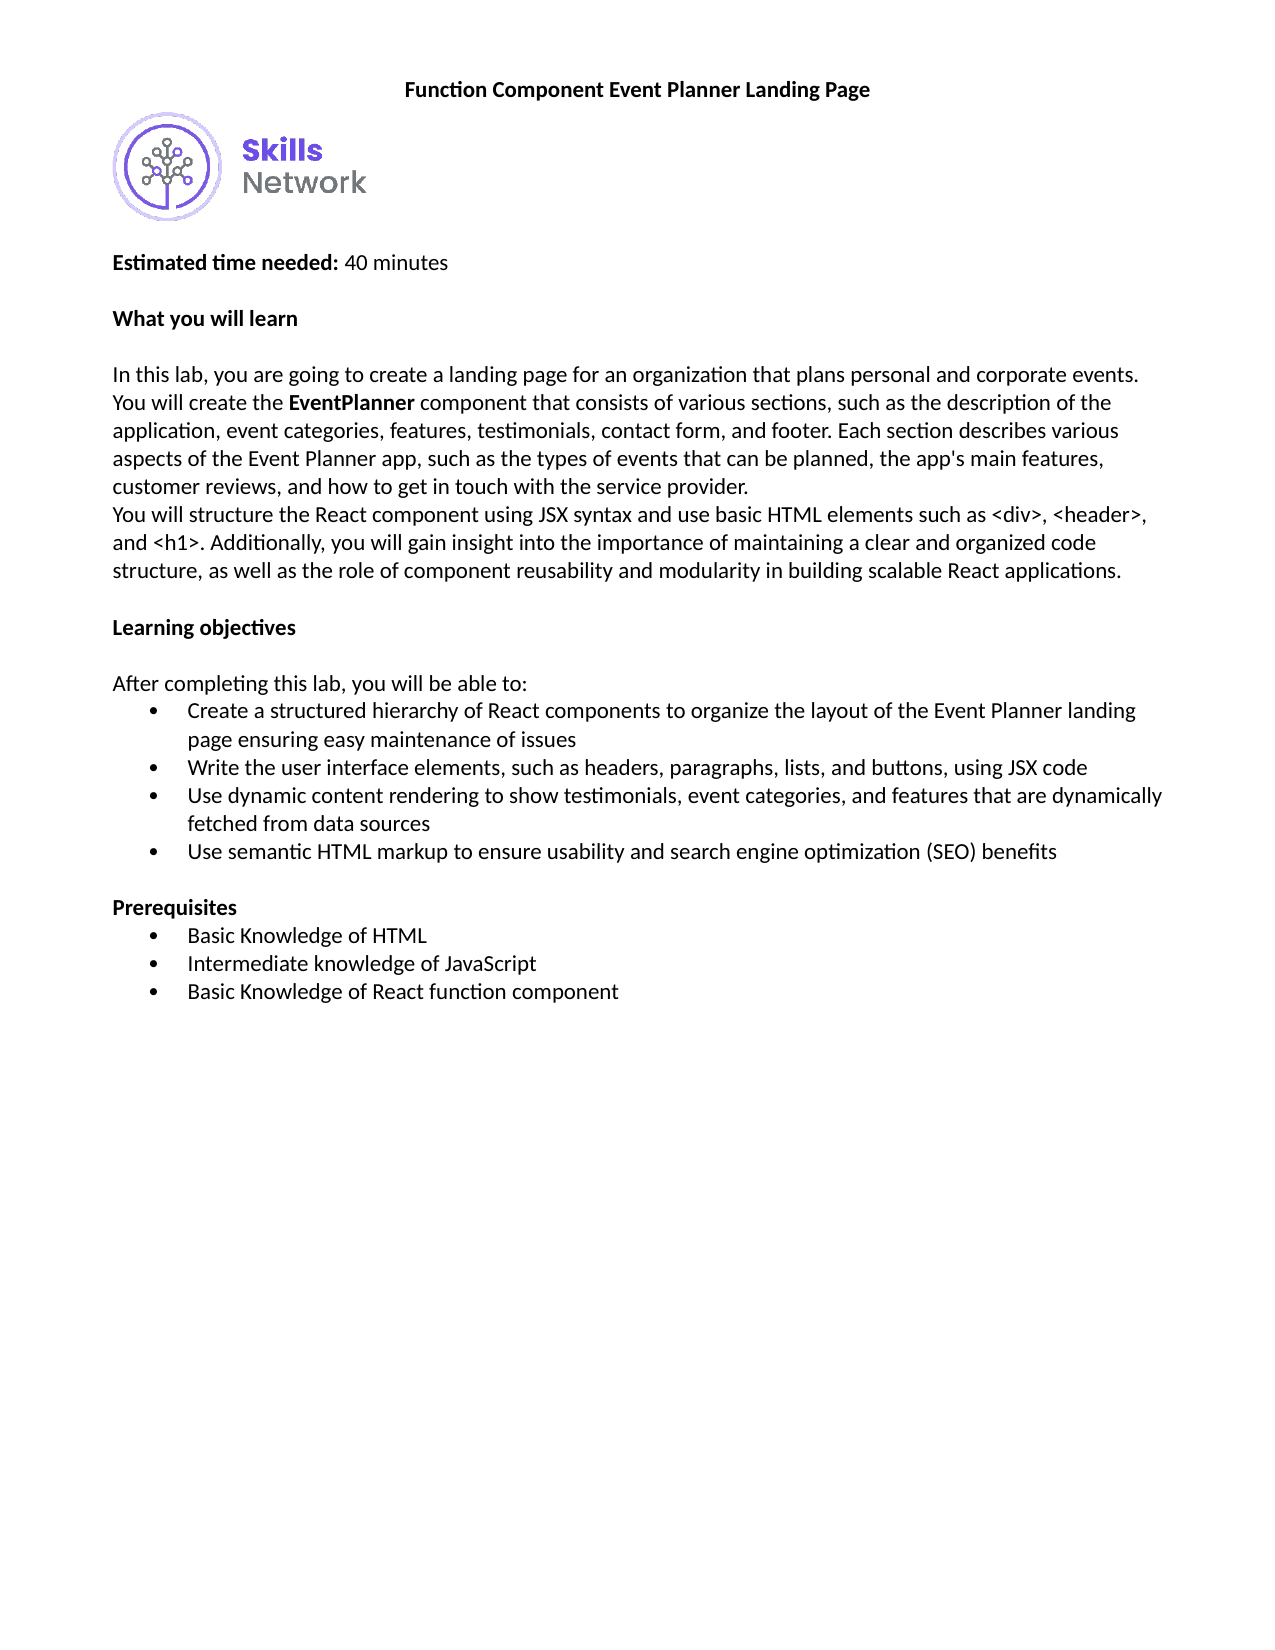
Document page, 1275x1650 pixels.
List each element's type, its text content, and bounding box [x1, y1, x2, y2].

list Basic Knowledge of HTML [150, 921, 1162, 949]
list Create a structured hierarchy of React components to organize the layout of the Event Planner landing page ensuring easy maintenance of issues [150, 697, 1162, 753]
list Write the user interface elements, such as headers, paragraphs, lists, and buttons, using JSX code [150, 753, 1162, 781]
text What you will learn [112, 304, 1162, 332]
text After completing this lab, you will be able to: [112, 669, 1162, 697]
text Learning objectives [112, 613, 1162, 641]
picture [112, 112, 426, 221]
list Use semantic HTML markup to ensure usability and search engine optimization (SEO) benefits [150, 837, 1162, 865]
text Estimated time needed: 40 minutes [112, 248, 1162, 276]
list Basic Knowledge of React function component [150, 977, 1162, 1005]
text Prerequisites [112, 893, 1162, 921]
text You will structure the React component using JSX syntax and use basic HTML elements such as <div>, <header>, and <h1>. Additionally, you will gain insight into the importance of maintaining a clear and organized code structure, as well as the role of component reusability and modularity in building scalable React applications. [112, 501, 1162, 584]
list Intermediate knowledge of JavaScript [150, 949, 1162, 977]
list Use dynamic content rendering to show testimonials, event categories, and features that are dynamically fetched from data sources [150, 781, 1162, 837]
text In this lab, you are going to create a landing page for an organization that plans personal and corporate events. You will create the EventPlanner component that consists of various sections, such as the description of the application, event categories, features, testimonials, contact form, and footer. Each section describes various aspects of the Event Planner app, such as the types of events that can be planned, the app's main features, customer reviews, and how to get in touch with the service provider. [112, 360, 1162, 501]
